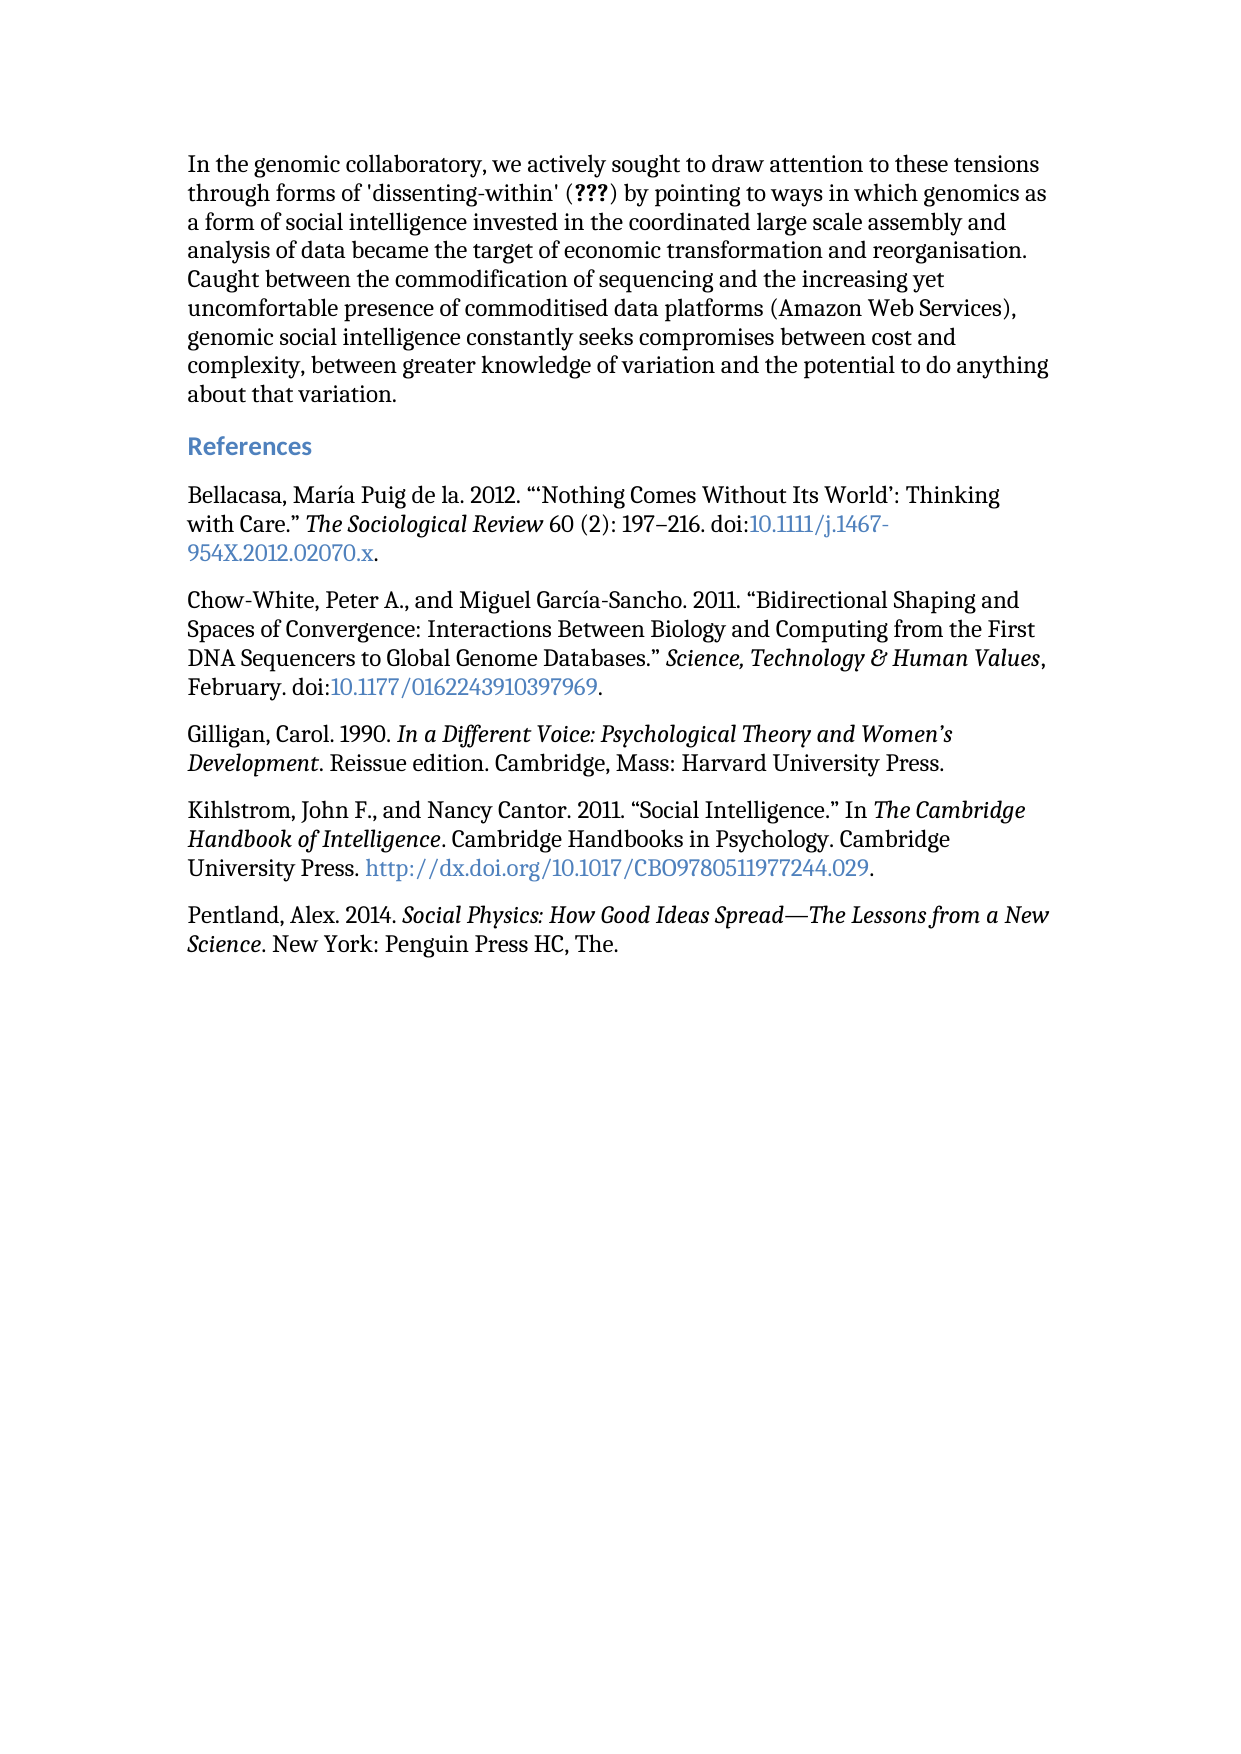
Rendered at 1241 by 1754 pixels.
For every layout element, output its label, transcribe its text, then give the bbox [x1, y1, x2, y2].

text Kihlstrom, John F., and Nancy Cantor. 2011. “Social Intelligence.” In The Cambridge Handbook of Intelligence. Cambridge Handbooks in Psychology. Cambridge University Press. http://dx.doi.org/10.1017/CBO9780511977244.029. [187, 796, 1053, 883]
text Bellacasa, María Puig de la. 2012. “‘Nothing Comes Without Its World’: Thinking with Care.” The Sociological Review 60 (2): 197–216. doi:10.1111/j.1467-954X.2012.02070.x. [187, 481, 1053, 568]
subtitle References [187, 429, 1053, 463]
text Chow-White, Peter A., and Miguel García-Sancho. 2011. “Bidirectional Shaping and Spaces of Convergence: Interactions Between Biology and Computing from the First DNA Sequencers to Global Genome Databases.” Science, Technology & Human Values, February. doi:10.1177/0162243910397969. [187, 586, 1053, 701]
text In the genomic collaboratory, we actively sought to draw attention to these tensions through forms of 'dissenting-within' (???) by pointing to ways in which genomics as a form of social intelligence invested in the coordinated large scale assembly and analysis of data became the target of economic transformation and reorganisation. Caught between the commodification of sequencing and the increasing yet uncomfortable presence of commoditised data platforms (Amazon Web Services), genomic social intelligence constantly seeks compromises between cost and complexity, between greater knowledge of variation and the potential to do anything about that variation. [187, 150, 1053, 409]
text Pentland, Alex. 2014. Social Physics: How Good Ideas Spread—The Lessons from a New Science. New York: Penguin Press HC, The. [187, 901, 1053, 959]
text Gilligan, Carol. 1990. In a Different Voice: Psychological Theory and Women’s Development. Reissue edition. Cambridge, Mass: Harvard University Press. [187, 720, 1053, 778]
